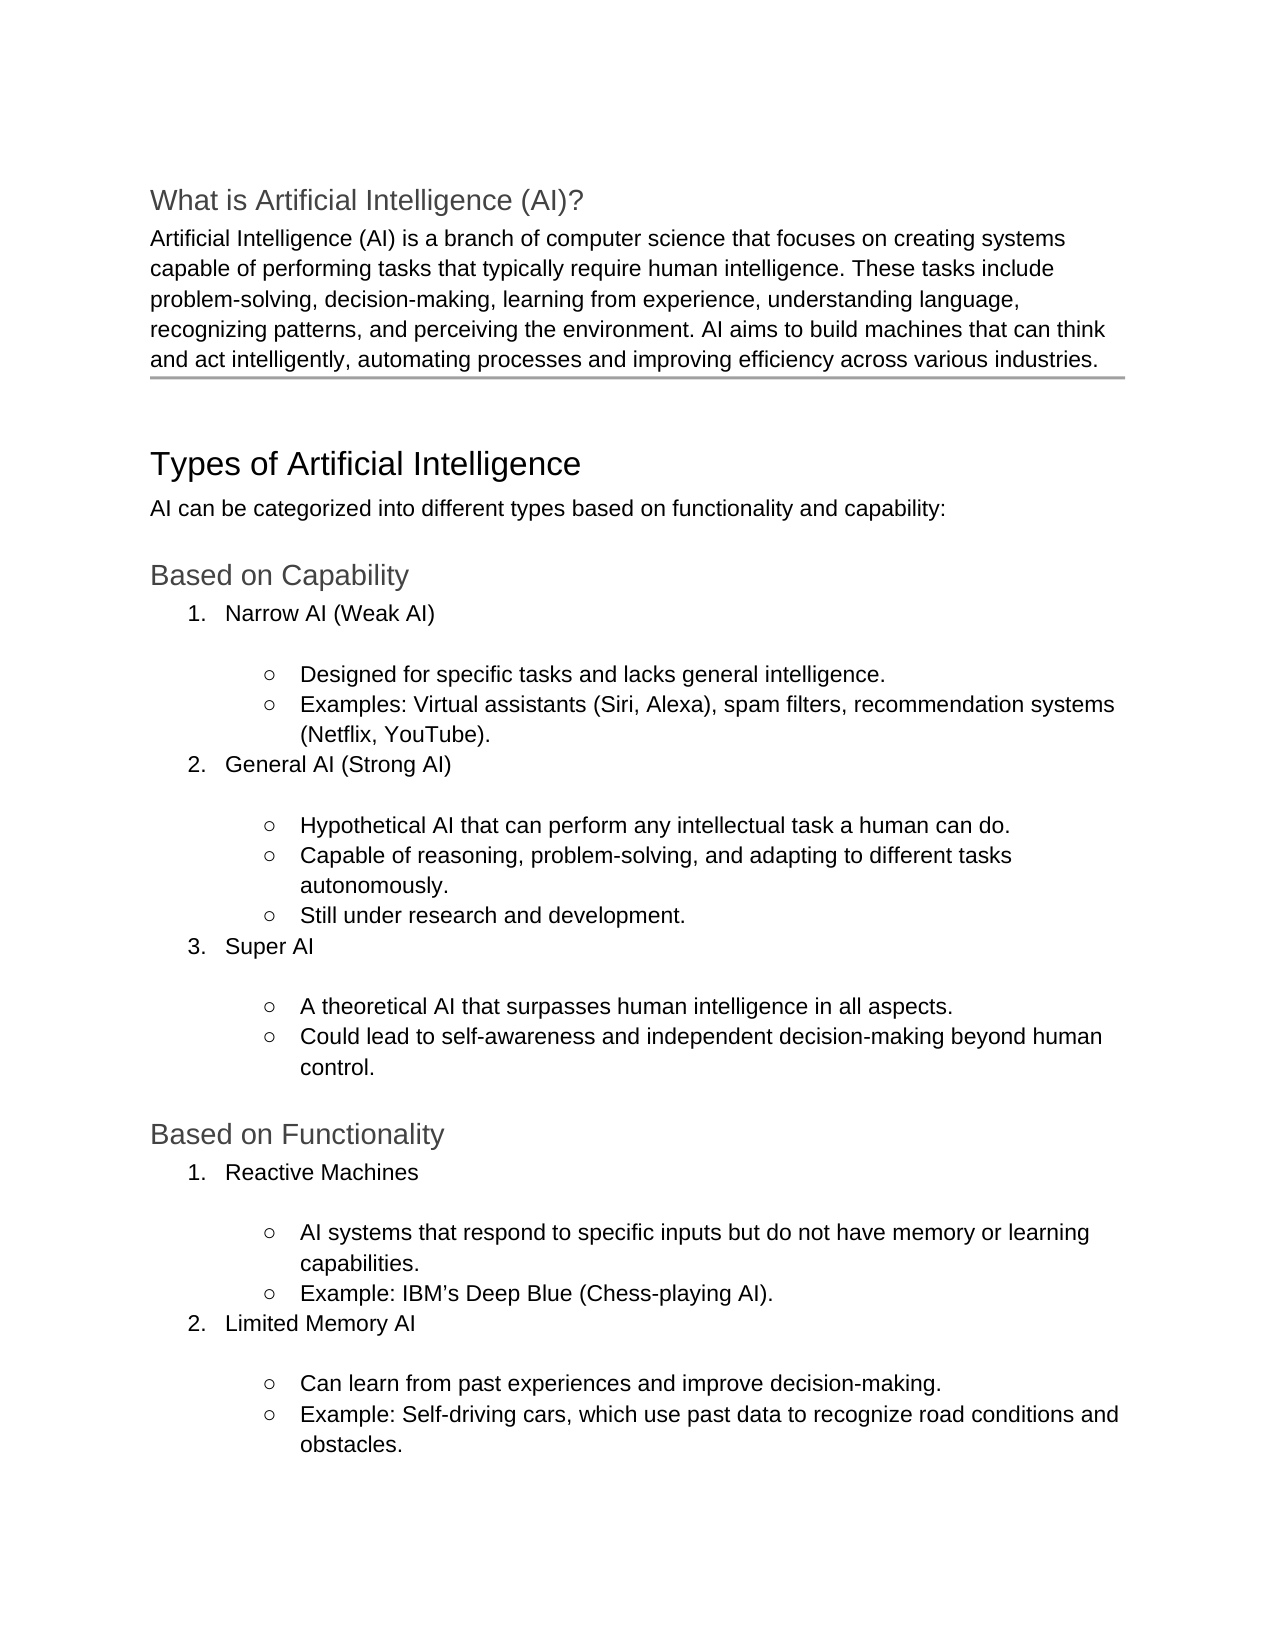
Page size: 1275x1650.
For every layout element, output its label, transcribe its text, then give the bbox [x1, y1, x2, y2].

list A theoretical AI that surpasses human intelligence in all aspects. [262, 993, 1125, 1019]
list Super AI [187, 933, 1125, 989]
subtitle What is Artificial Intelligence (AI)? [150, 183, 1125, 217]
list Examples: Virtual assistants (Siri, Alexa), spam filters, recommendation systems (Netflix, YouTube). [262, 691, 1125, 747]
list General AI (Strong AI) [187, 751, 1125, 808]
list Designed for specific tasks and lacks general intelligence. [262, 661, 1125, 687]
subtitle Based on Functionality [150, 1117, 1125, 1151]
list Hypothetical AI that can perform any intellectual task a human can do. [262, 812, 1125, 838]
list Capable of reasoning, problem-solving, and adapting to different tasks autonomously. [262, 842, 1125, 898]
list Can learn from past experiences and improve decision-making. [262, 1370, 1125, 1397]
list AI systems that respond to specific inputs but do not have memory or learning capabilities. [262, 1219, 1125, 1276]
list Still under research and development. [262, 902, 1125, 929]
list Could lead to self-awareness and independent decision-making beyond human control. [262, 1023, 1125, 1080]
text AI can be categorized into different types based on functionality and capability: [150, 495, 1125, 521]
list Limited Memory AI [187, 1310, 1125, 1366]
list Example: Self-driving cars, which use past data to recognize road conditions and obstacles. [262, 1401, 1125, 1457]
subtitle Types of Artificial Intelligence [150, 444, 1125, 482]
list Example: IBM’s Deep Blue (Chess-playing AI). [262, 1280, 1125, 1306]
list Narrow AI (Weak AI) [187, 600, 1125, 657]
subtitle Based on Capability [150, 558, 1125, 592]
list Reactive Machines [187, 1159, 1125, 1215]
text Artificial Intelligence (AI) is a branch of computer science that focuses on creating systems capable of performing tasks that typically require human intelligence. These tasks include problem-solving, decision-making, learning from experience, understanding language, recognizing patterns, and perceiving the environment. AI aims to build machines that can think and act intelligently, automating processes and improving efficiency across various industries. [150, 225, 1125, 372]
